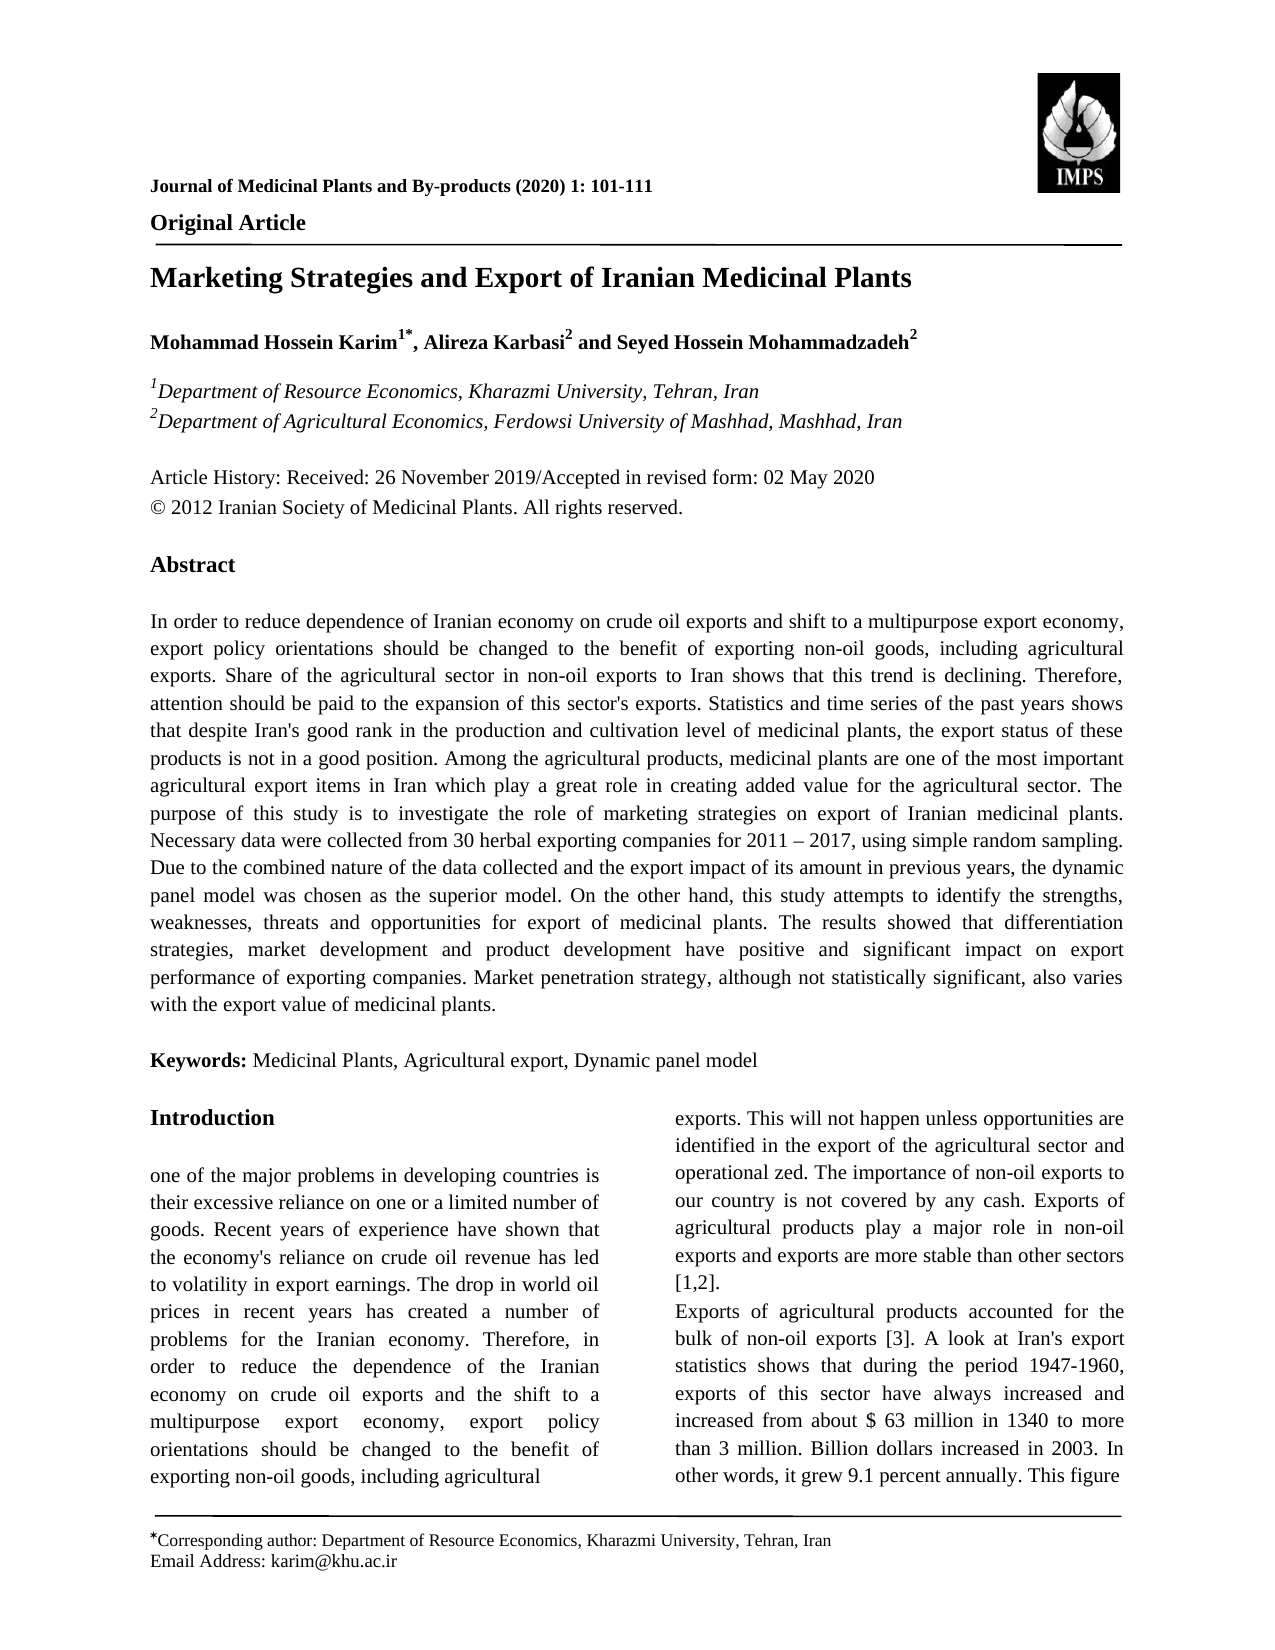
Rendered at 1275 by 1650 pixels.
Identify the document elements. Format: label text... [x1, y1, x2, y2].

text Original Article [150, 209, 1125, 235]
text Abstract [150, 552, 1125, 578]
text one of the major problems in developing countries is their excessive reliance on one or a limited number of goods. Recent years of experience have shown that the economy's reliance on crude oil revenue has led to volatility in export earnings. The drop in world oil prices in recent years has created a number of problems for the Iranian economy. Therefore, in order to reduce the dependence of the Iranian economy on crude oil exports and the shift to a multipurpose export economy, export policy orientations should be changed to the benefit of exporting non-oil goods, including agricultural [150, 1162, 600, 1488]
text Marketing Strategies and Export of Iranian Medicinal Plants [150, 260, 1125, 294]
text Exports of agricultural products accounted for the bulk of non-oil exports [3]. A look at Iran's export statistics shows that during the period 1947-1960, exports of this sector have always increased and increased from about $ 63 million in 1340 to more than 3 million. Billion dollars increased in 2003. In other words, it grew 9.1 percent annually. This figure [675, 1299, 1125, 1487]
text 2Department of Agricultural Economics, Ferdowsi University of Mashhad, Mashhad, Iran [150, 404, 1125, 434]
text Journal of Medicinal Plants and By-products (2020) 1: 101-111 [150, 175, 1125, 196]
picture [1037, 73, 1121, 175]
text 1Department of Resource Economics, Kharazmi University, Tehran, Iran [150, 374, 1125, 404]
text Email Address: karim@khu.ac.ir [150, 1552, 1125, 1572]
text Article History: Received: 26 November 2019/Accepted in revised form: 02 May 2020 © 2012 Iranian Society of Medicinal Plants. All rights reserved. [150, 465, 875, 519]
text Corresponding author: Department of Resource Economics, Kharazmi University, Tehran, Iran [150, 1529, 1125, 1552]
text Keywords: Medicinal Plants, Agricultural export, Dynamic panel model [150, 1048, 1125, 1072]
text exports. This will not happen unless opportunities are identified in the export of the agricultural sector and operational zed. The importance of non-oil exports to our country is not covered by any cash. Exports of agricultural products play a major role in non-oil exports and exports are more stable than other sectors [1,2]. [675, 1106, 1125, 1294]
text In order to reduce dependence of Iranian economy on crude oil exports and shift to a multipurpose export economy, export policy orientations should be changed to the benefit of exporting non-oil goods, including agricultural exports. Share of the agricultural sector in non-oil exports to Iran shows that this trend is declining. Therefore, attention should be paid to the expansion of this sector's exports. Statistics and time series of the past years shows that despite Iran's good rank in the production and cultivation level of medicinal plants, the export status of these products is not in a good position. Among the agricultural products, medicinal plants are one of the most important agricultural export items in Iran which play a great role in creating added value for the agricultural sector. The purpose of this study is to investigate the role of marketing strategies on export of Iranian medicinal plants. Necessary data were collected from 30 herbal exporting companies for 2011 – 2017, using simple random sampling. Due to the combined nature of the data collected and the export impact of its amount in previous years, the dynamic panel model was chosen as the superior model. On the other hand, this study attempts to identify the strengths, weaknesses, threats and opportunities for export of medicinal plants. The results showed that differentiation strategies, market development and product development have positive and significant impact on export performance of exporting companies. Market penetration strategy, although not statistically significant, also varies with the export value of medicinal plants. [150, 609, 1125, 1016]
text Mohammad Hossein Karim1*, Alireza Karbasi2 and Seyed Hossein Mohammadzadeh2 [150, 325, 1125, 355]
text Introduction [150, 1104, 600, 1130]
